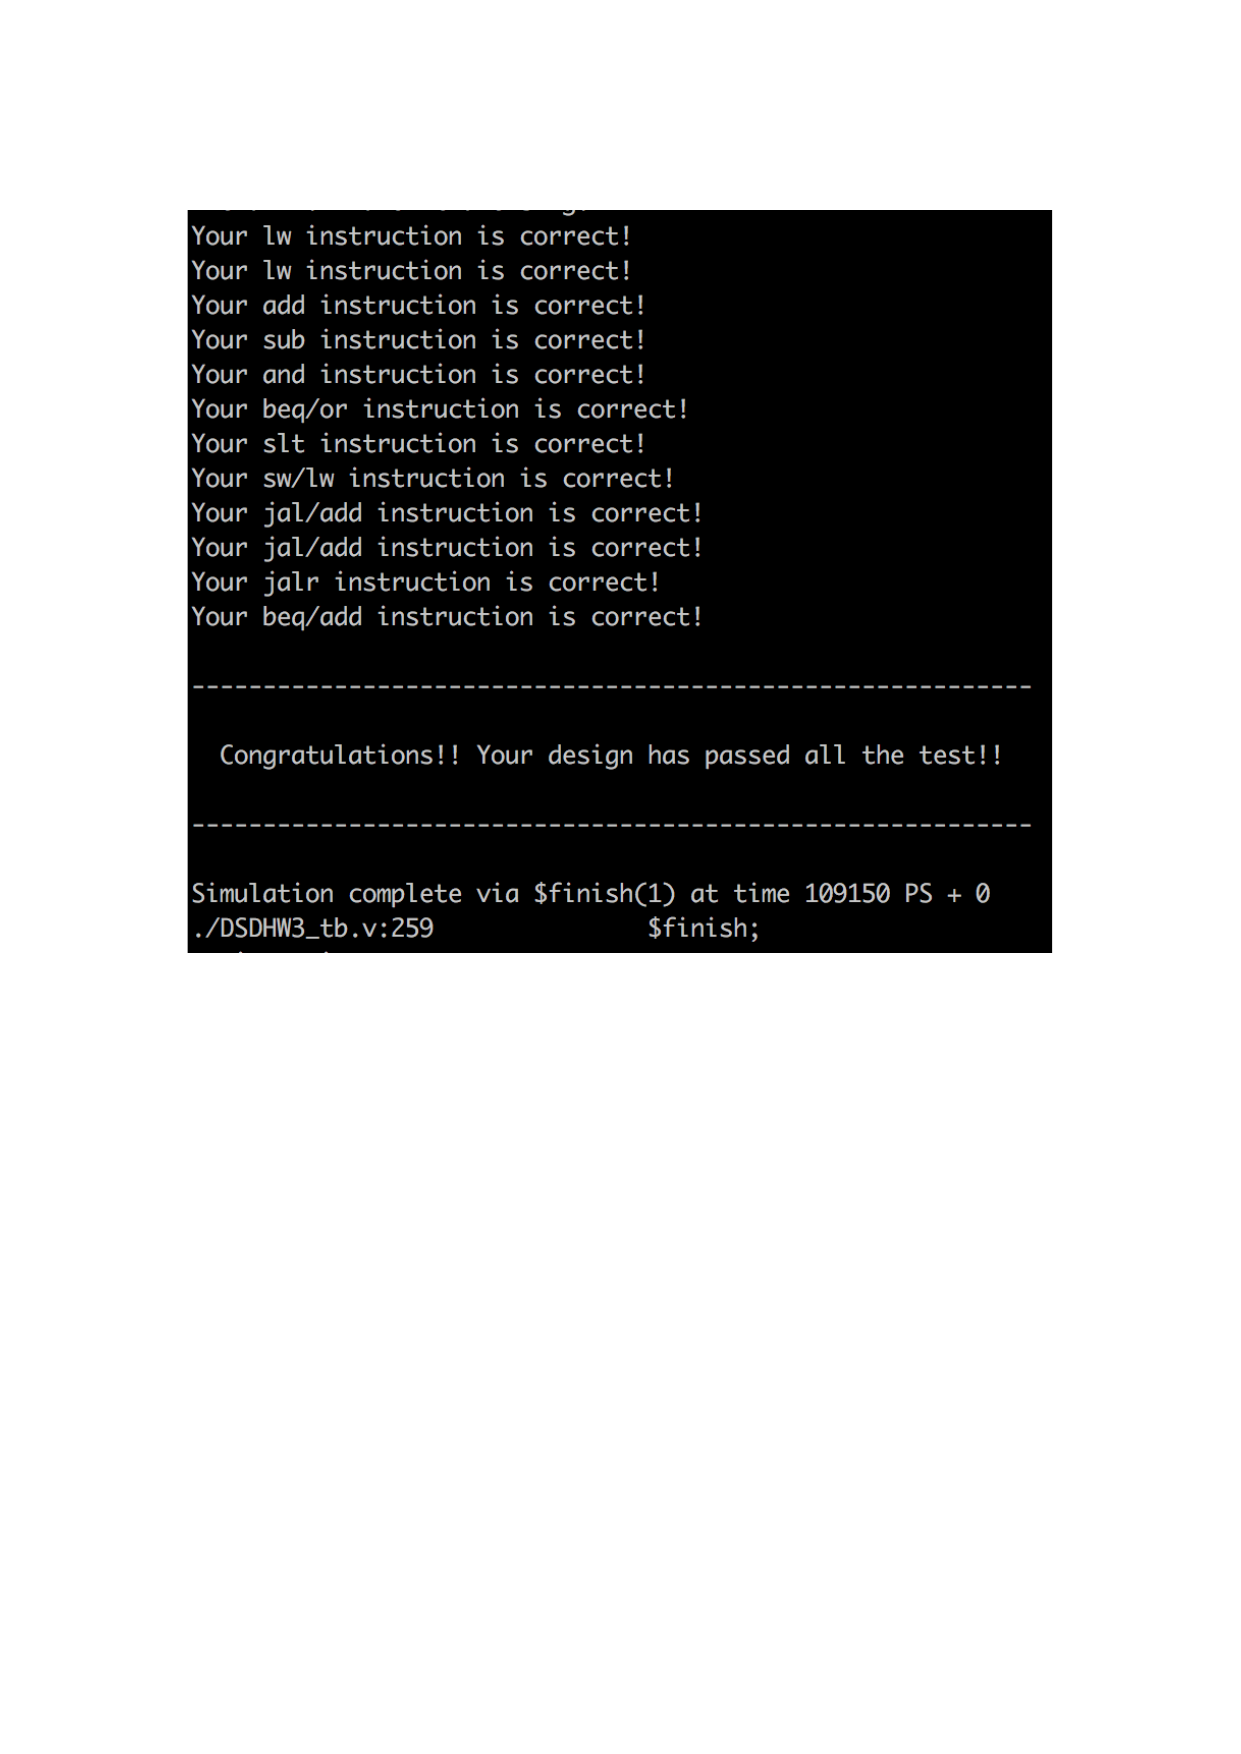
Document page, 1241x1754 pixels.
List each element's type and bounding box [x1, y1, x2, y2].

picture [187, 210, 1053, 953]
